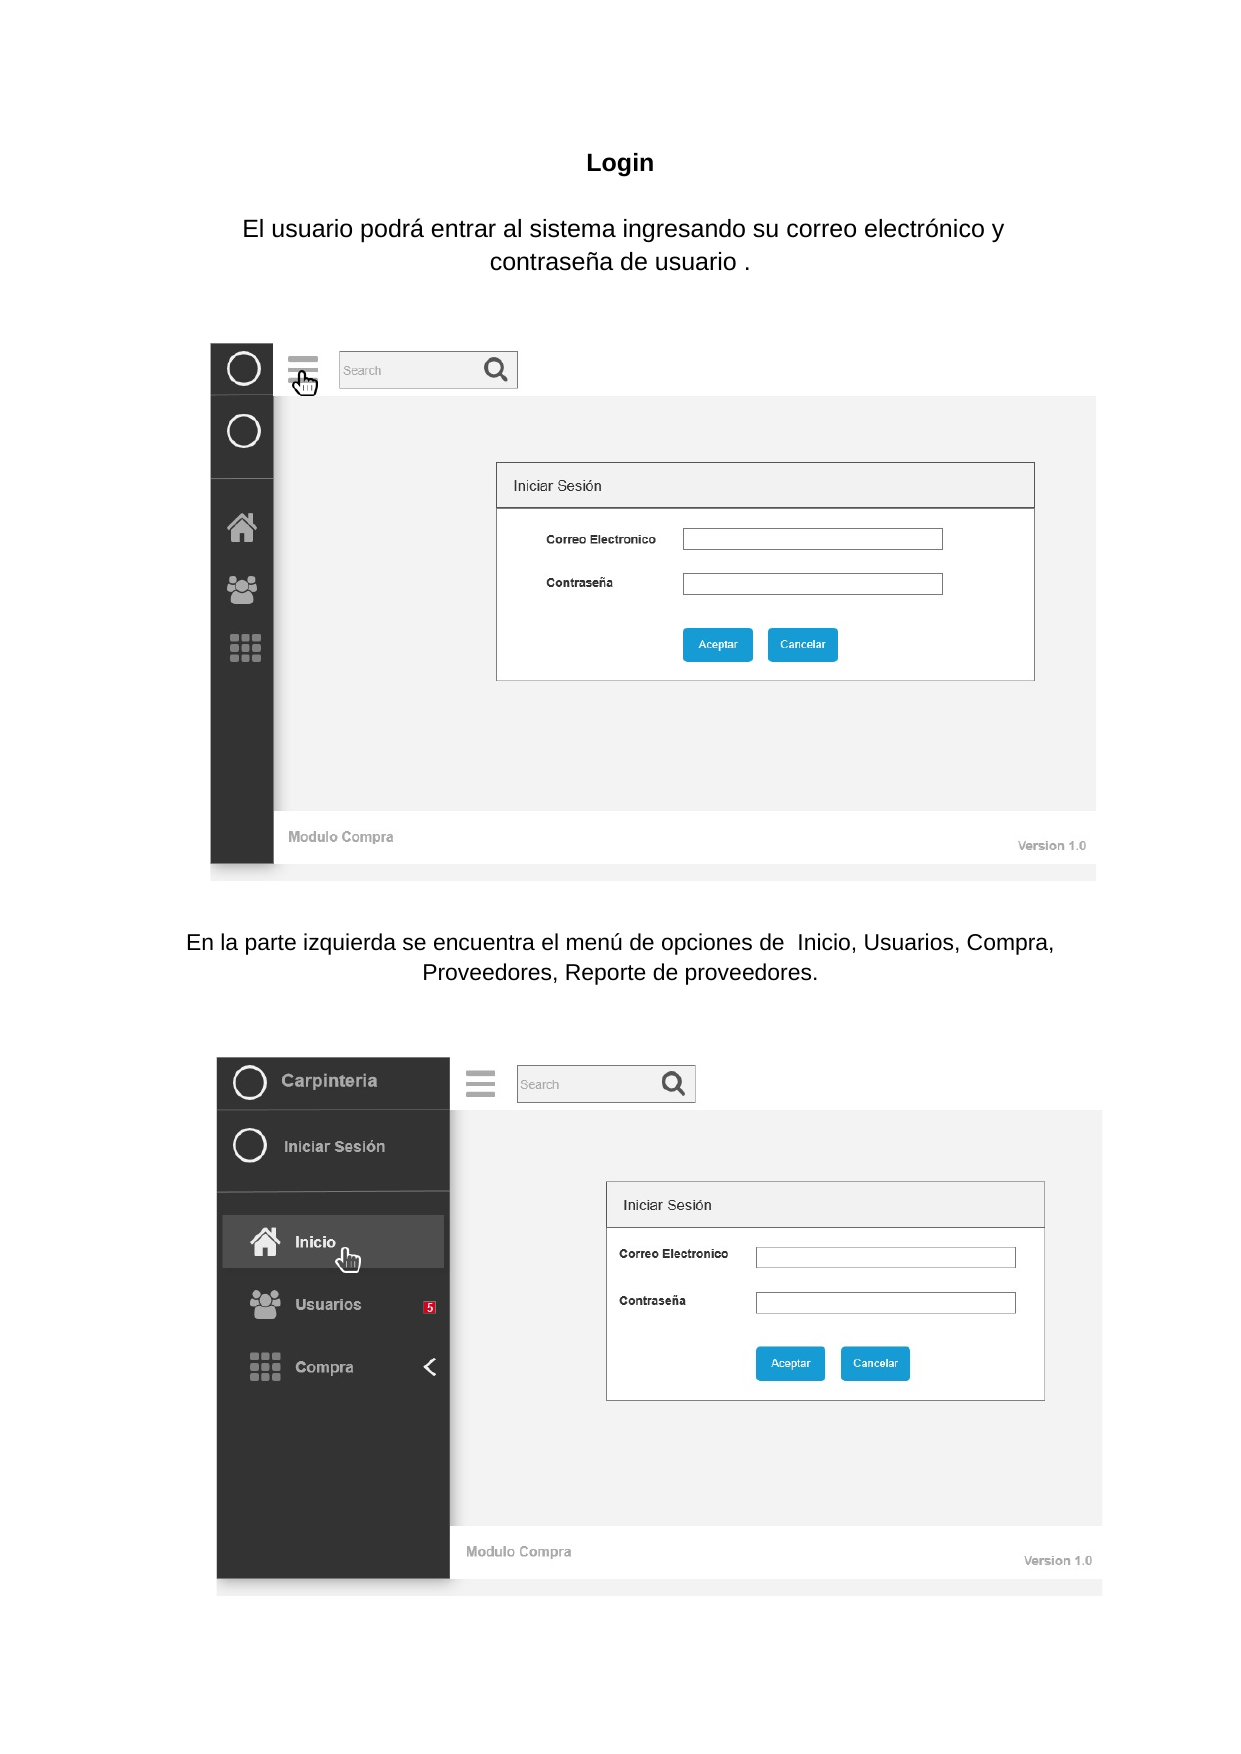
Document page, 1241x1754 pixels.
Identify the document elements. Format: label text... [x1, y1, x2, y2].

text El usuario podrá entrar al sistema ingresando su correo electrónico y contraseña de usuario . [177, 214, 1063, 275]
picture [210, 343, 1097, 881]
text En la parte izquierda se encuentra el menú de opciones de Inicio, Usuarios, Compra, Proveedores, Reporte de proveedores. [177, 929, 1063, 986]
text Login [177, 148, 1063, 176]
picture [216, 1057, 1103, 1596]
